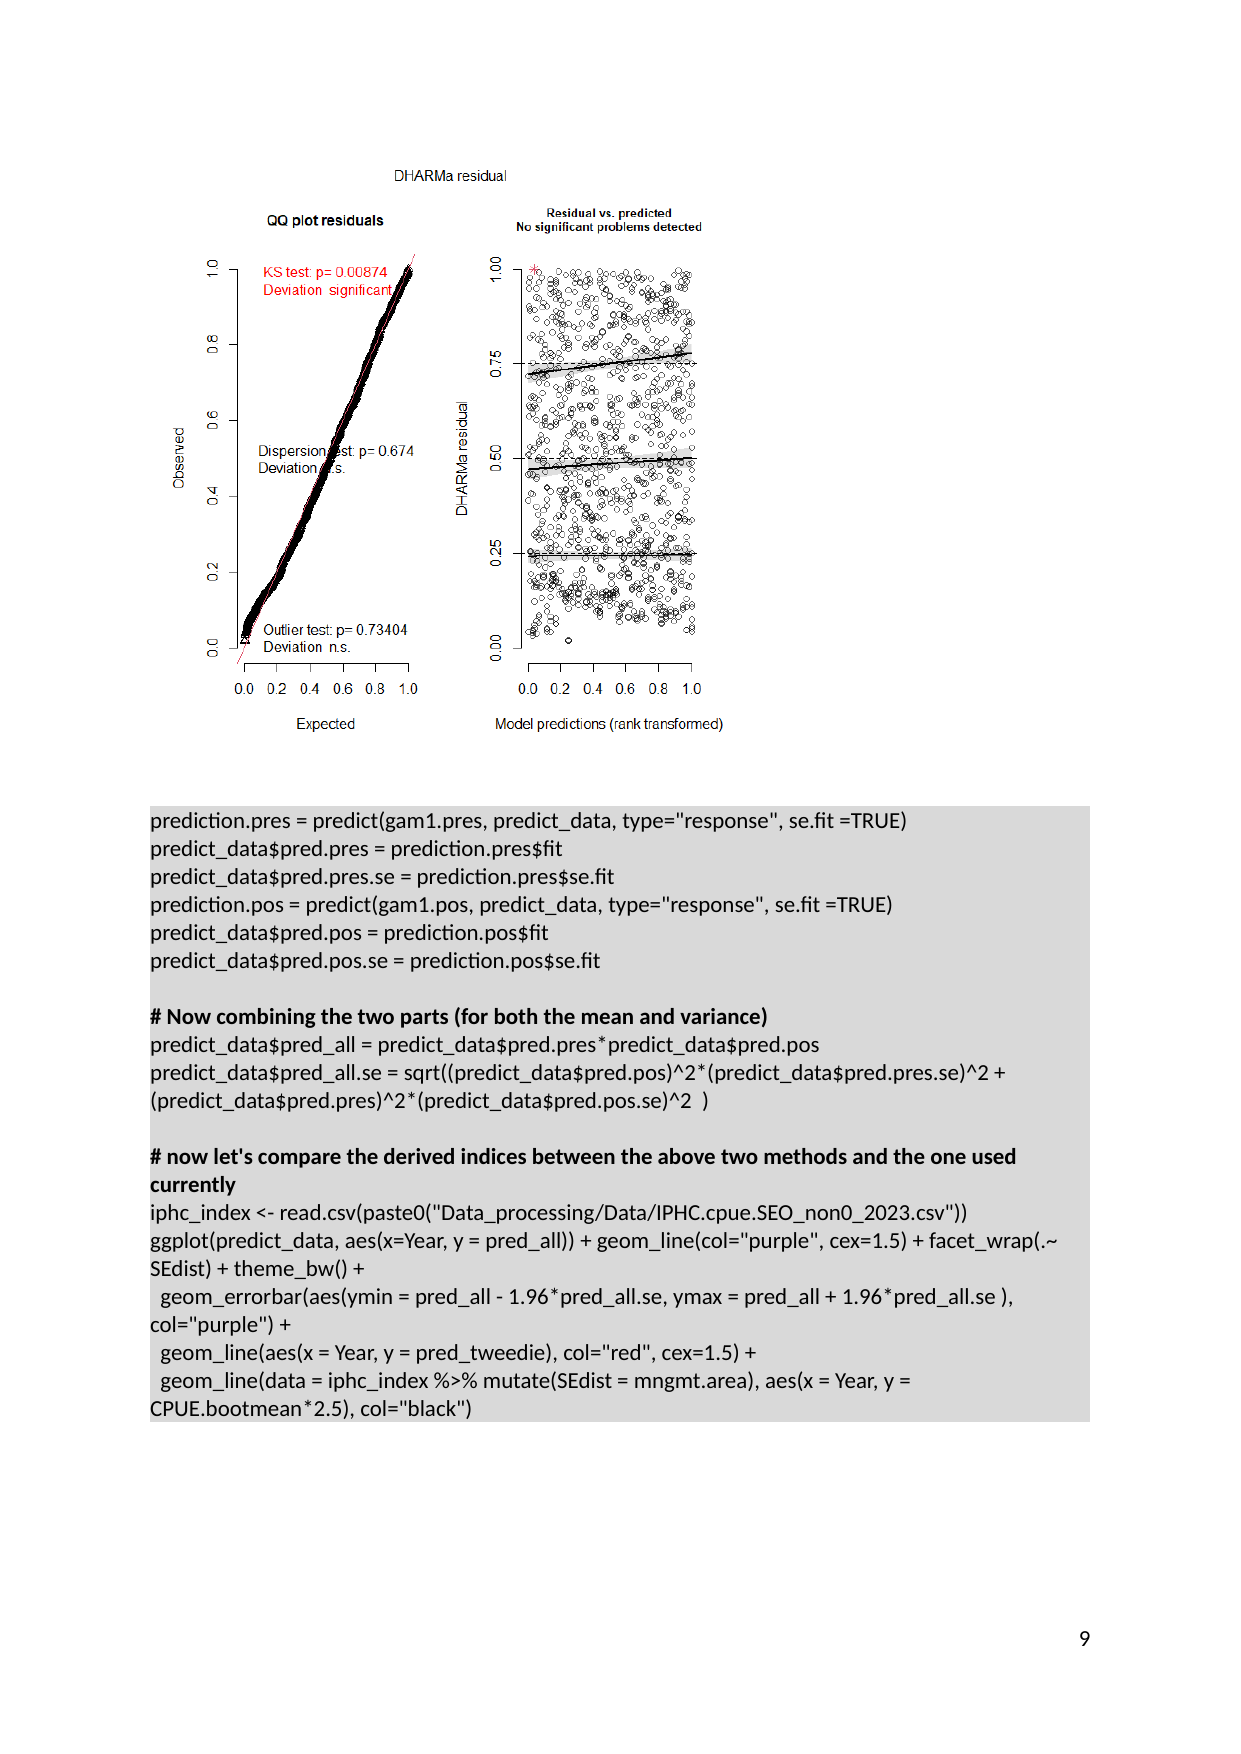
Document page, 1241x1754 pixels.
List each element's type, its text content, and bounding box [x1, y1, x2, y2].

text predict_data$pred_all = predict_data$pred.pres*predict_data$pred.pos [150, 1030, 1090, 1058]
text iphc_index <- read.csv(paste0("Data_processing/Data/IPHC.cpue.SEO_non0_2023.csv")) [150, 1198, 1090, 1226]
text # now let's compare the derived indices between the above two methods and the one used currently [150, 1142, 1090, 1198]
text predict_data$pred.pos.se = prediction.pos$se.fit [150, 946, 1090, 974]
text geom_errorbar(aes(ymin = pred_all - 1.96*pred_all.se, ymax = pred_all + 1.96*pred_all.se ), col="purple") + [150, 1282, 1090, 1338]
text ggplot(predict_data, aes(x=Year, y = pred_all)) + geom_line(col="purple", cex=1.5) + facet_wrap(.~ SEdist) + theme_bw() + [150, 1226, 1090, 1282]
text geom_line(data = iphc_index %>% mutate(SEdist = mngmt.area), aes(x = Year, y = CPUE.bootmean*2.5), col="black") [150, 1366, 1090, 1422]
text predict_data$pred_all.se = sqrt((predict_data$pred.pos)^2*(predict_data$pred.pres.se)^2 + (predict_data$pred.pres)^2*(predict_data$pred.pos.se)^2 ) [150, 1058, 1090, 1114]
picture [150, 150, 750, 750]
text prediction.pres = predict(gam1.pres, predict_data, type="response", se.fit =TRUE) [150, 806, 1090, 834]
text prediction.pos = predict(gam1.pos, predict_data, type="response", se.fit =TRUE) [150, 890, 1090, 918]
text predict_data$pred.pos = prediction.pos$fit [150, 918, 1090, 946]
text # Now combining the two parts (for both the mean and variance) [150, 1002, 1090, 1030]
text predict_data$pred.pres.se = prediction.pres$se.fit [150, 862, 1090, 890]
text geom_line(aes(x = Year, y = pred_tweedie), col="red", cex=1.5) + [150, 1338, 1090, 1366]
text predict_data$pred.pres = prediction.pres$fit [150, 834, 1090, 862]
